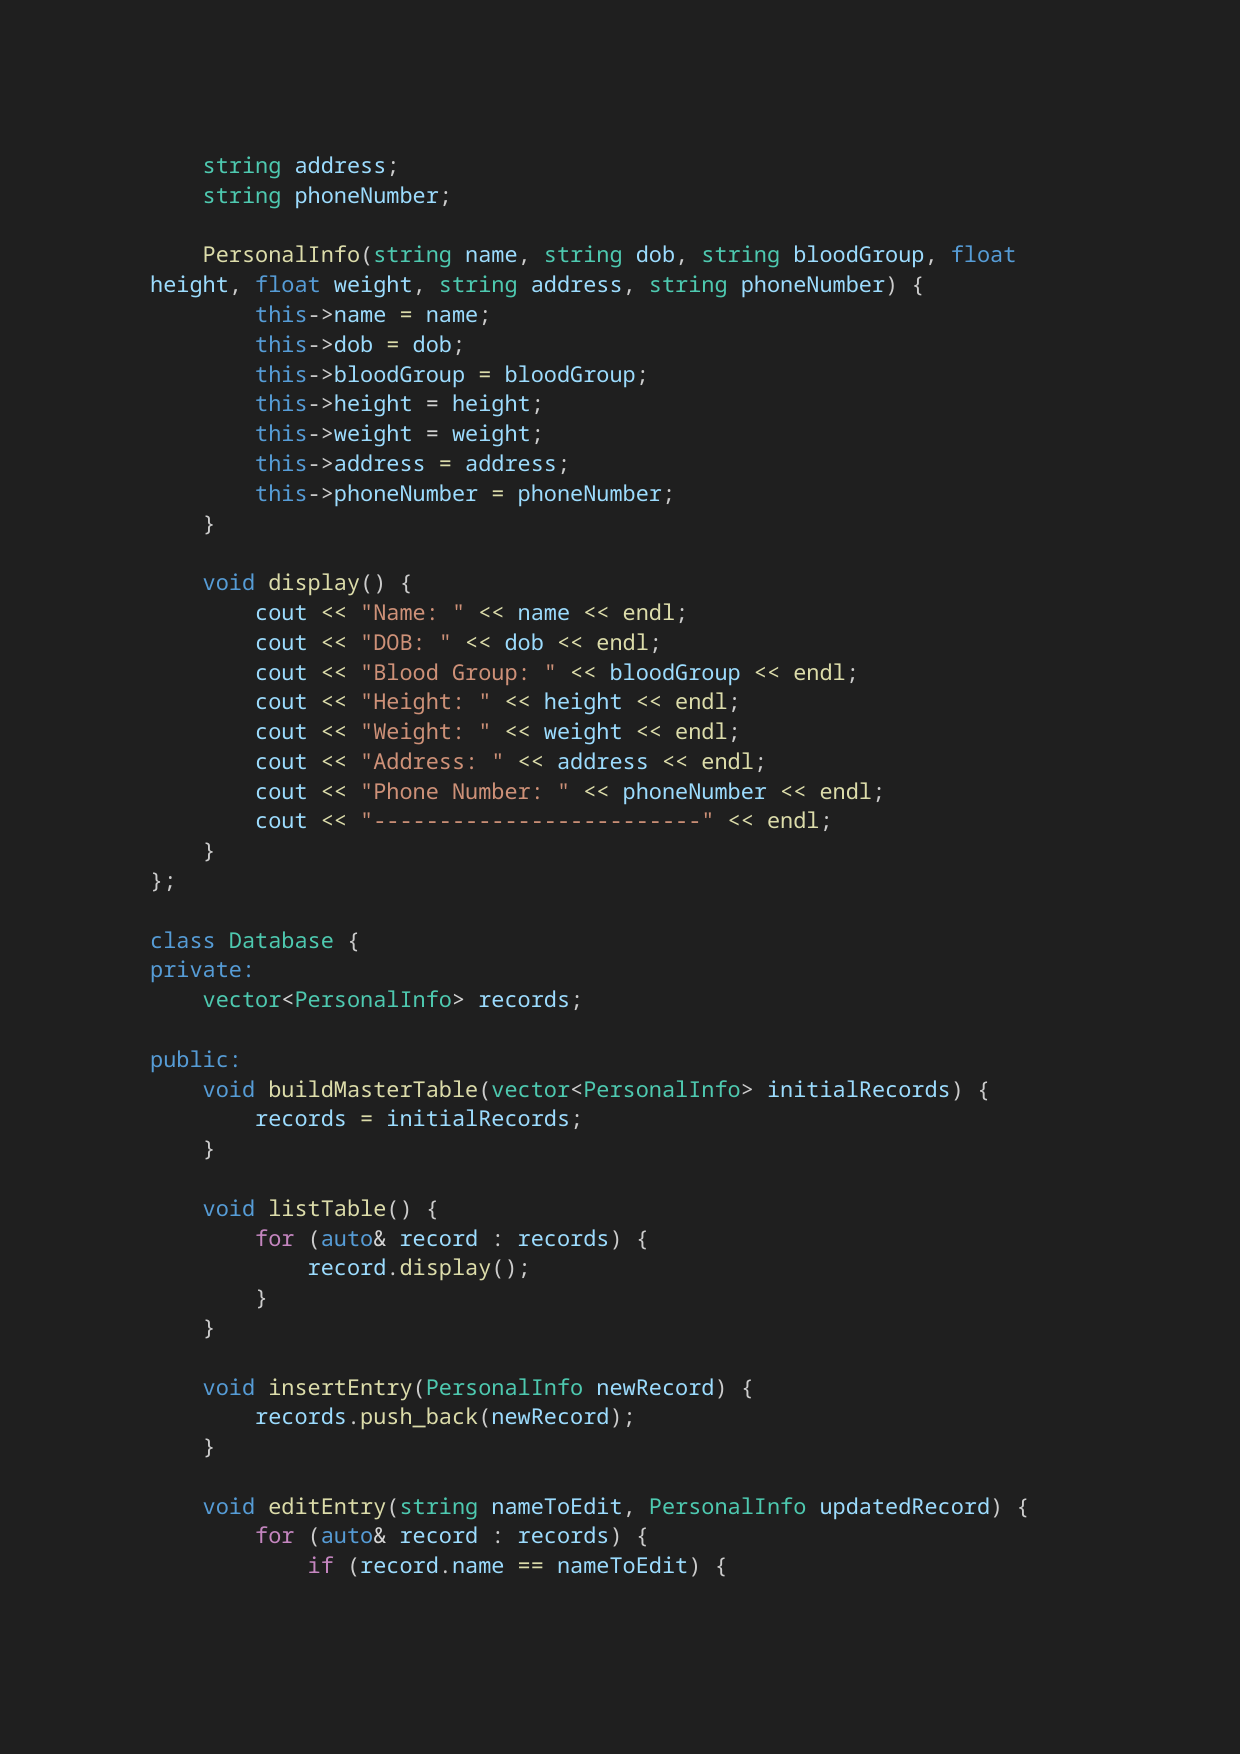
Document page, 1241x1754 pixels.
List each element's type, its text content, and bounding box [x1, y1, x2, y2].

text vector<PersonalInfo> records; [150, 984, 1090, 1014]
text for (auto& record : records) { [150, 1520, 1090, 1550]
text public: [150, 1044, 1090, 1073]
text this->bloodGroup = bloodGroup; [150, 358, 1090, 388]
text }; [150, 865, 1090, 895]
text this->address = address; [150, 448, 1090, 478]
text void insertEntry(PersonalInfo newRecord) { [150, 1371, 1090, 1401]
text for (auto& record : records) { [150, 1222, 1090, 1252]
text class Database { [150, 924, 1090, 954]
text this->name = name; [150, 299, 1090, 329]
text string address; [150, 150, 1090, 180]
text void display() { [150, 567, 1090, 597]
text } [150, 507, 1090, 537]
text PersonalInfo(string name, string dob, string bloodGroup, float height, float weight, string address, string phoneNumber) { [150, 239, 1090, 299]
text void buildMasterTable(vector<PersonalInfo> initialRecords) { [150, 1073, 1090, 1103]
text this->weight = weight; [150, 418, 1090, 448]
text } [150, 1133, 1090, 1163]
text cout << "Name: " << name << endl; [150, 597, 1090, 627]
text } [150, 1431, 1090, 1461]
text } [150, 1282, 1090, 1312]
text cout << "Address: " << address << endl; [150, 746, 1090, 776]
text cout << "Blood Group: " << bloodGroup << endl; [150, 656, 1090, 686]
text cout << "Height: " << height << endl; [150, 686, 1090, 716]
text cout << "DOB: " << dob << endl; [150, 627, 1090, 656]
text cout << "-------------------------" << endl; [150, 805, 1090, 835]
text this->height = height; [150, 388, 1090, 418]
text records.push_back(newRecord); [150, 1401, 1090, 1431]
text record.display(); [150, 1252, 1090, 1282]
text private: [150, 954, 1090, 984]
text void editEntry(string nameToEdit, PersonalInfo updatedRecord) { [150, 1491, 1090, 1520]
text records = initialRecords; [150, 1103, 1090, 1133]
text } [150, 835, 1090, 865]
text string phoneNumber; [150, 180, 1090, 209]
text cout << "Phone Number: " << phoneNumber << endl; [150, 776, 1090, 805]
text void listTable() { [150, 1193, 1090, 1222]
text this->phoneNumber = phoneNumber; [150, 478, 1090, 507]
text if (record.name == nameToEdit) { [150, 1550, 1090, 1580]
text cout << "Weight: " << weight << endl; [150, 716, 1090, 746]
text this->dob = dob; [150, 329, 1090, 358]
text } [150, 1312, 1090, 1342]
